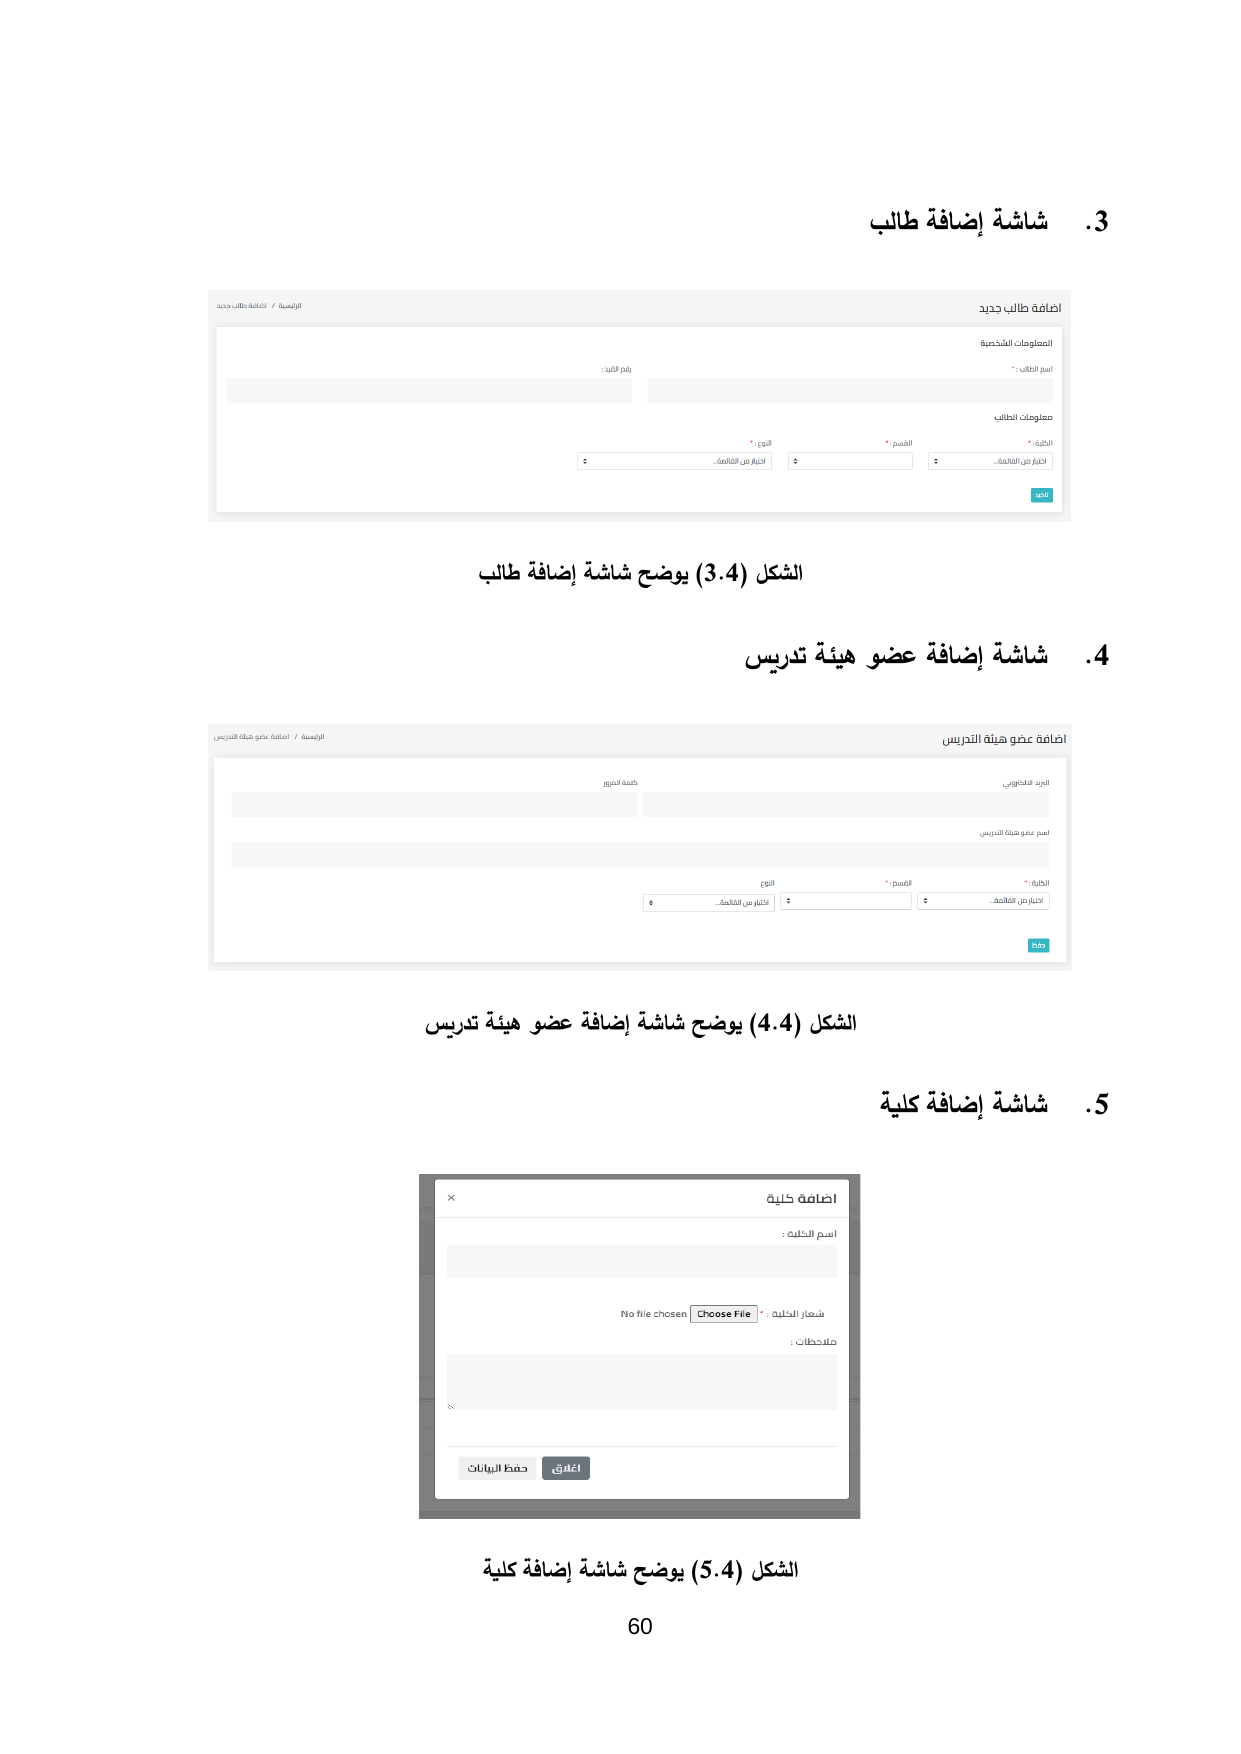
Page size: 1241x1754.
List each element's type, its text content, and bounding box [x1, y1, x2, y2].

text الشكل (3.4) يوضح شاشة إضافة طالب [187, 552, 1092, 593]
list شاشة إضافة كلية [187, 1080, 1084, 1129]
picture [207, 724, 1072, 971]
list شاشة إضافة طالب [187, 197, 1084, 246]
text الشكل (5.4) يوضح شاشة إضافة كلية [187, 1549, 1092, 1591]
picture [419, 1174, 861, 1519]
text الشكل (4.4) يوضح شاشة إضافة عضو هيئة تدريس [187, 1001, 1092, 1043]
list شاشة إضافة عضو هيئة تدريس [187, 631, 1084, 679]
picture [208, 290, 1072, 522]
